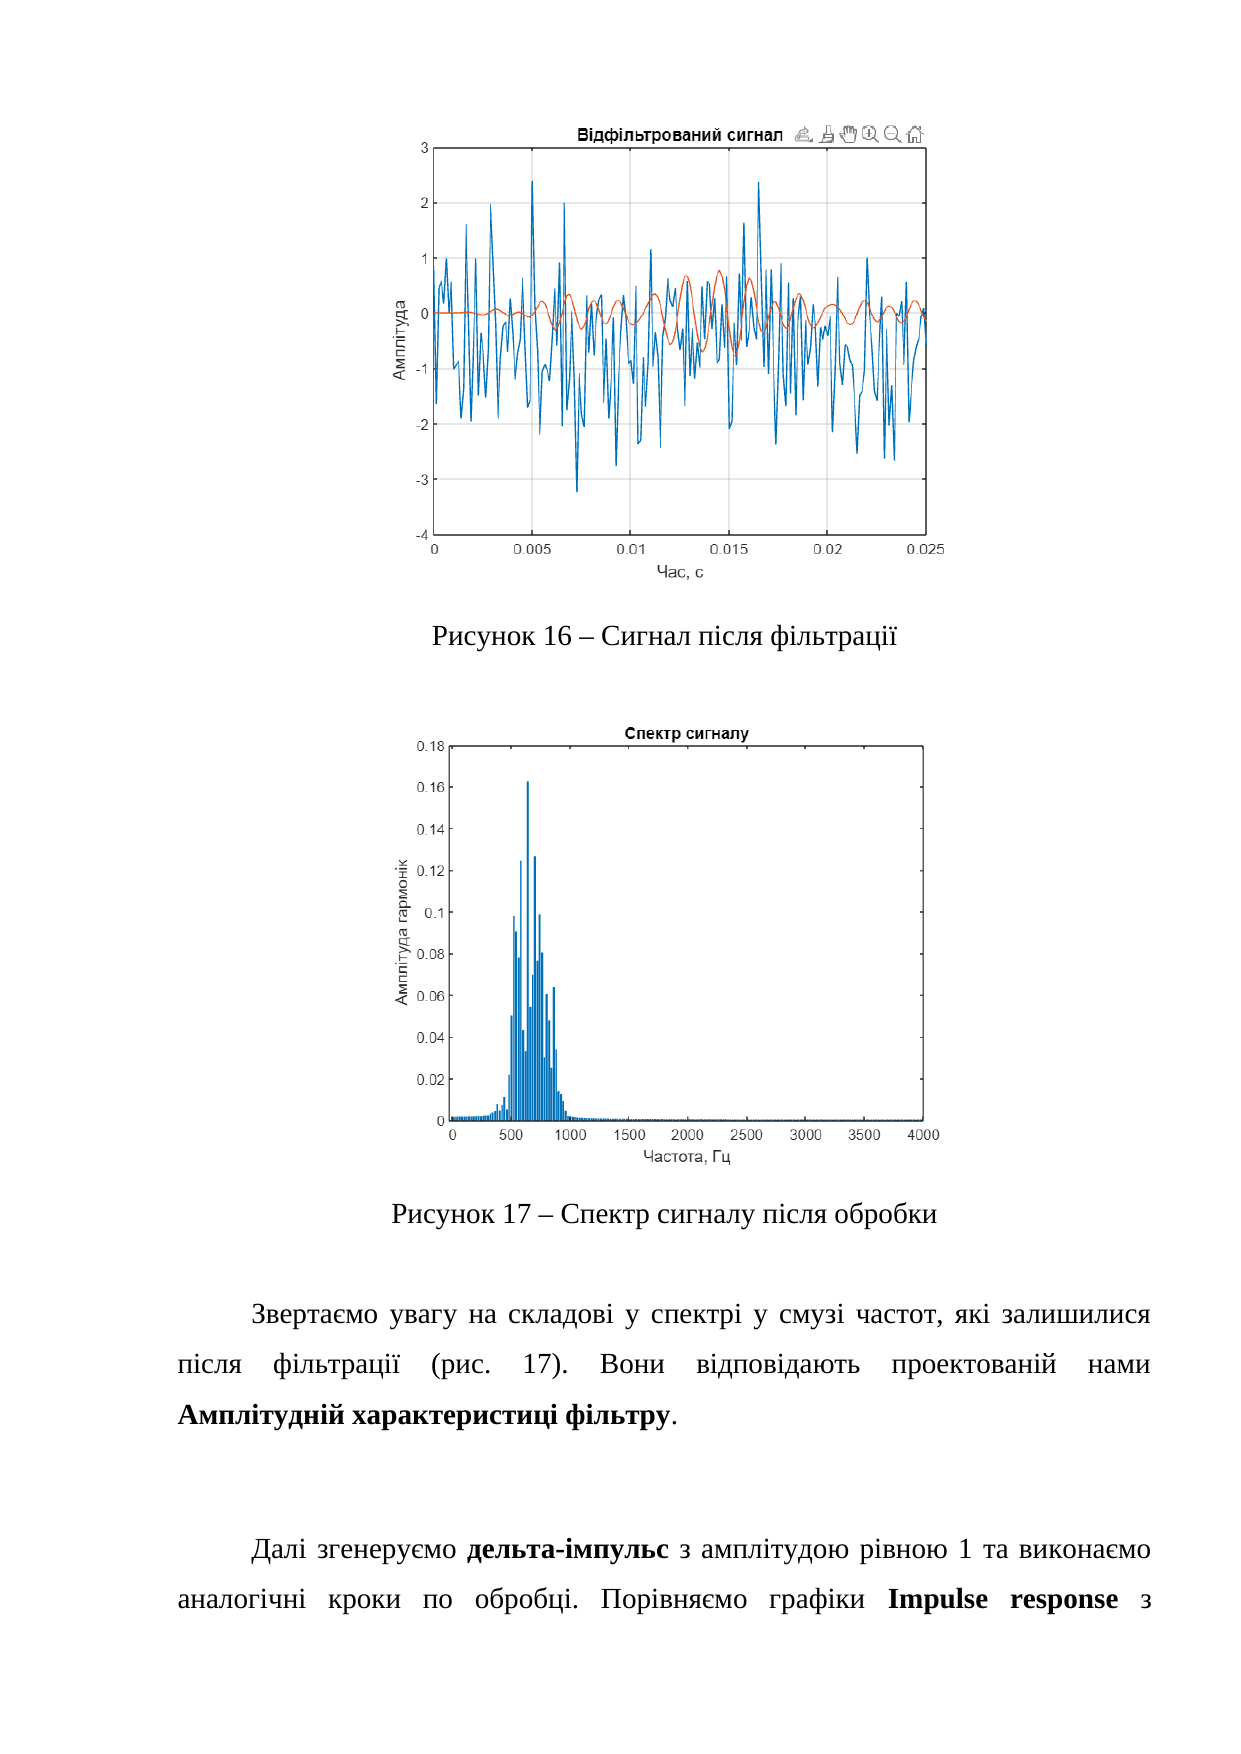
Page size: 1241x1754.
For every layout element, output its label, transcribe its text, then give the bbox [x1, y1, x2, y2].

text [177, 1531, 1152, 1615]
text Рисунок 16 – Сигнал після фільтрації [177, 618, 1152, 652]
text Звертаємо увагу на складові у спектрі у смузі частот, які залишилися після фільтрації (рис. 17). Вони відповідають проектованій нами Амплітудній характеристиці фільтру. [177, 1296, 1152, 1431]
picture [353, 118, 976, 585]
text Рисунок 17 – Спектр сигналу після обробки [177, 1196, 1152, 1229]
picture [370, 718, 959, 1166]
